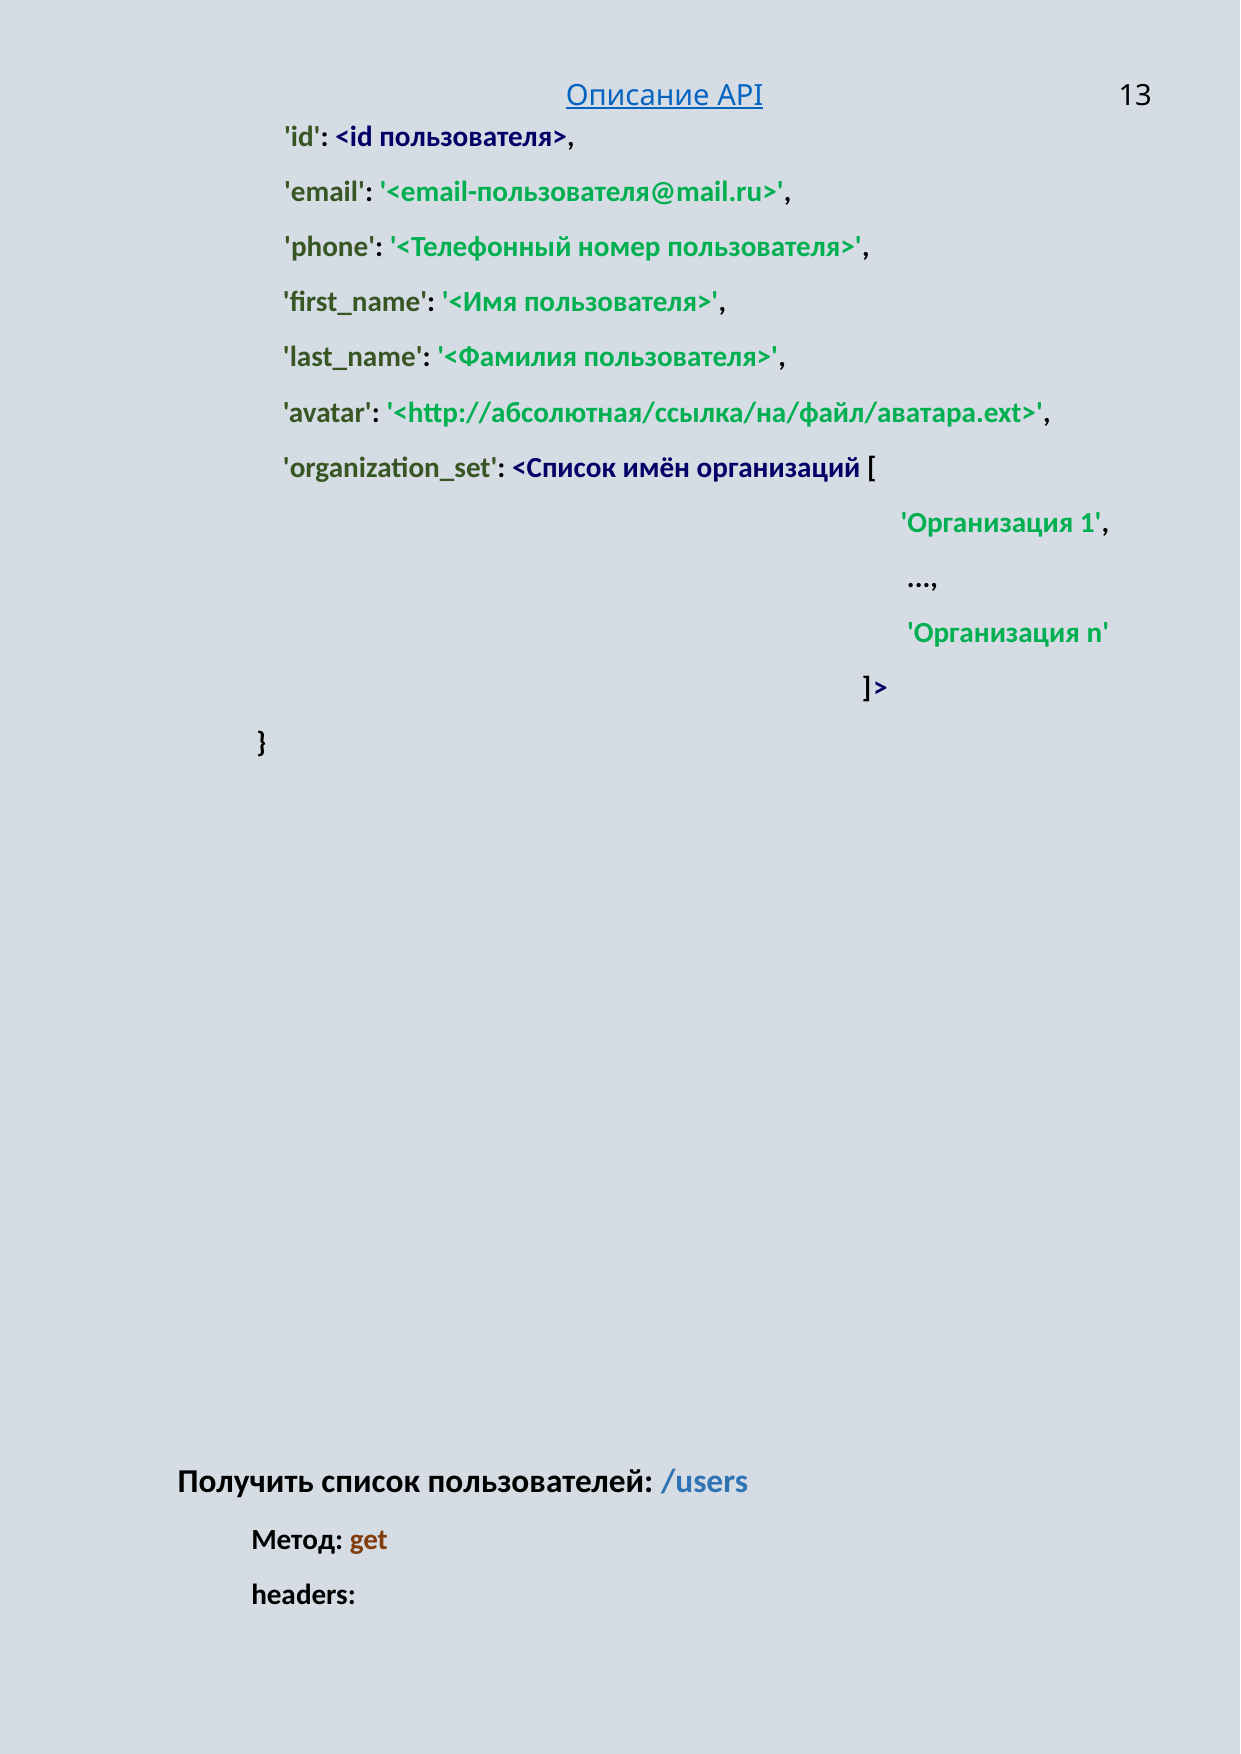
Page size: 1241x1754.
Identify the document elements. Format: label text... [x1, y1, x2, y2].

text Получить список пользователей: /users [177, 1460, 1152, 1501]
text 'first_name': '<Имя пользователя>', [177, 283, 1152, 319]
text 'organization_set': <Список имён организаций [ [177, 449, 1152, 484]
text 'email': '<email-пользователя@mail.ru>', [251, 173, 1152, 209]
text headers: [177, 1576, 1152, 1612]
text 'last_name': '<Фамилия пользователя>', [177, 338, 1152, 374]
text 'phone': '<Телефонный номер пользователя>', [251, 228, 1152, 264]
text ..., [841, 559, 1152, 594]
text 'id': <id пользователя>, [251, 118, 1152, 154]
text Метод: get [177, 1521, 1152, 1557]
text 'avatar': '<http://абсолютная/ссылка/на/файл/аватара.ext>', [177, 394, 1152, 429]
text ]> [177, 669, 1152, 705]
text 'Организация 1', [841, 504, 1152, 539]
text } [177, 724, 1152, 760]
text 'Организация n' [841, 614, 1152, 650]
